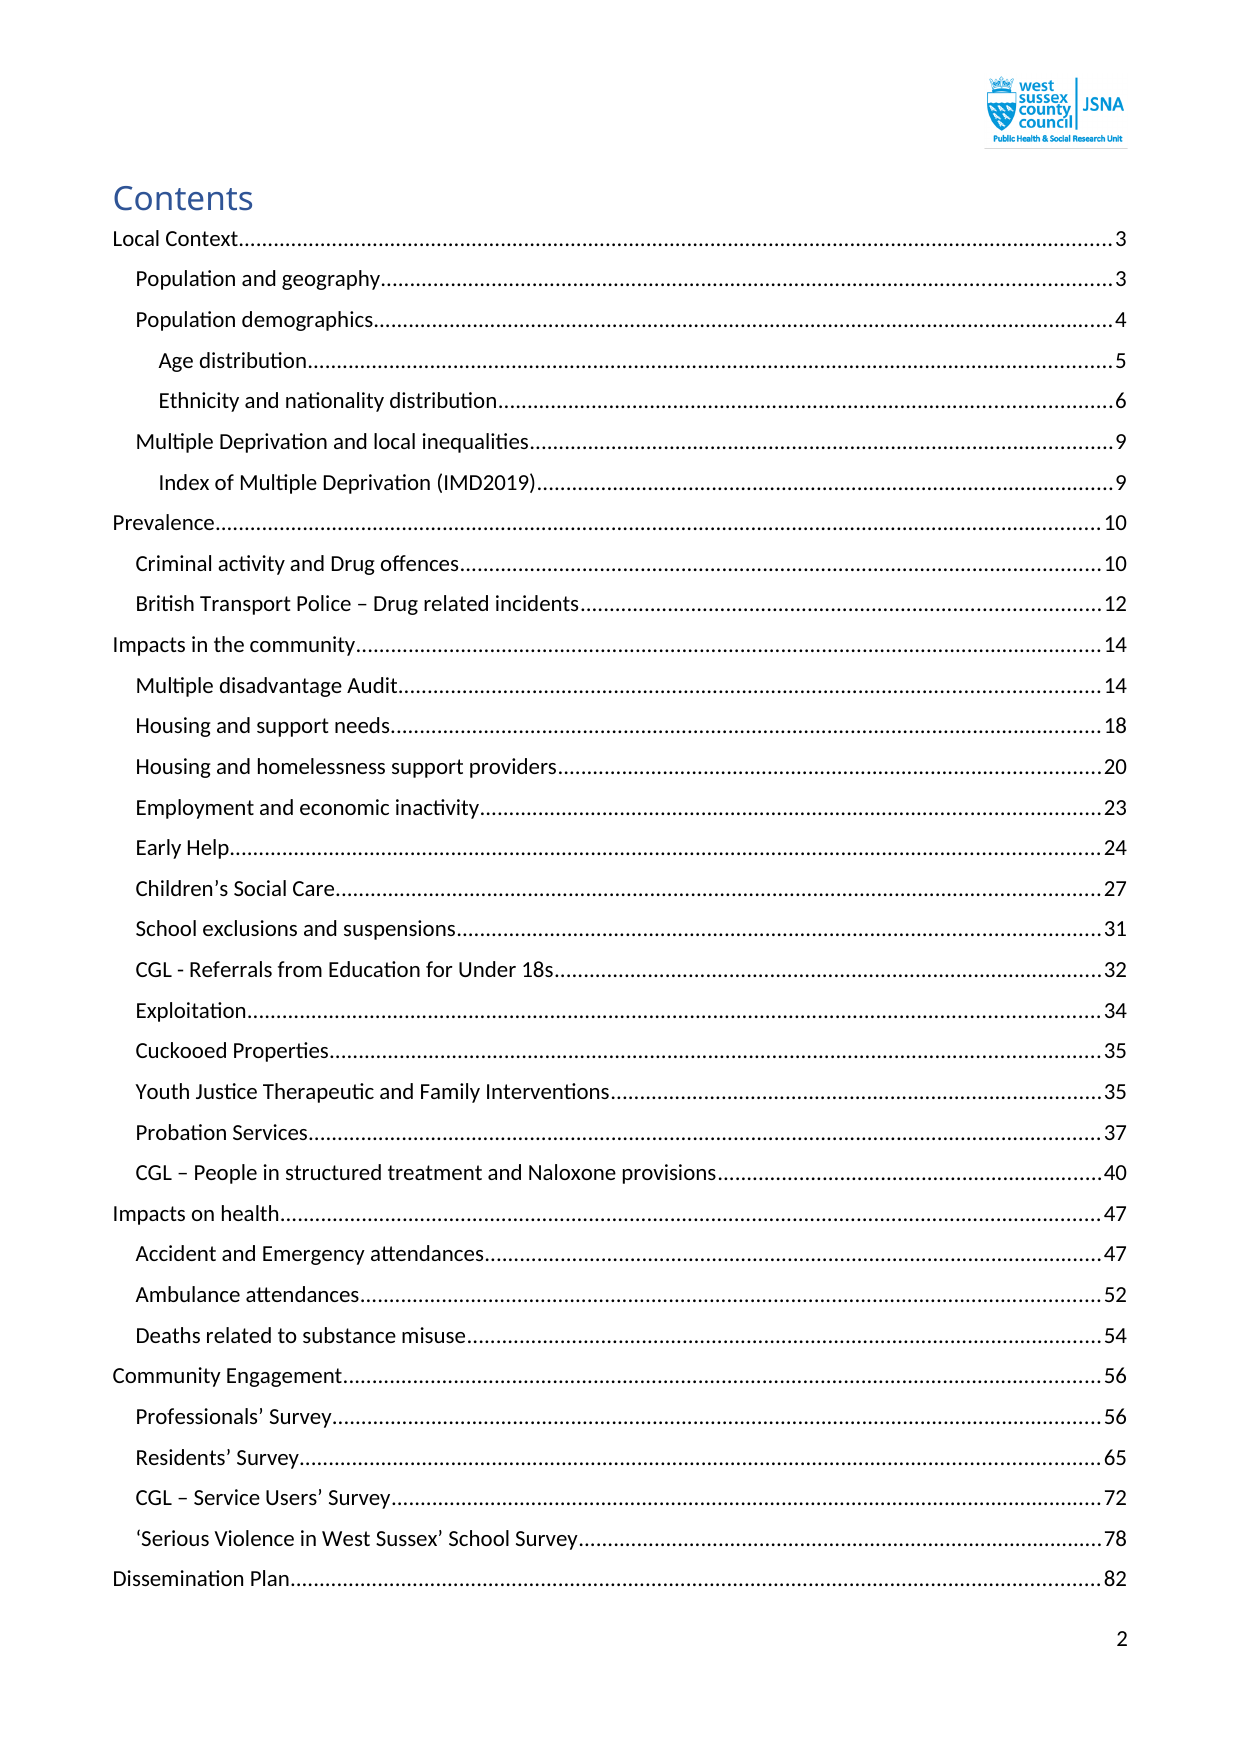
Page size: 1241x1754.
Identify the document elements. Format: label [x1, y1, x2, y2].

picture [981, 73, 1128, 149]
